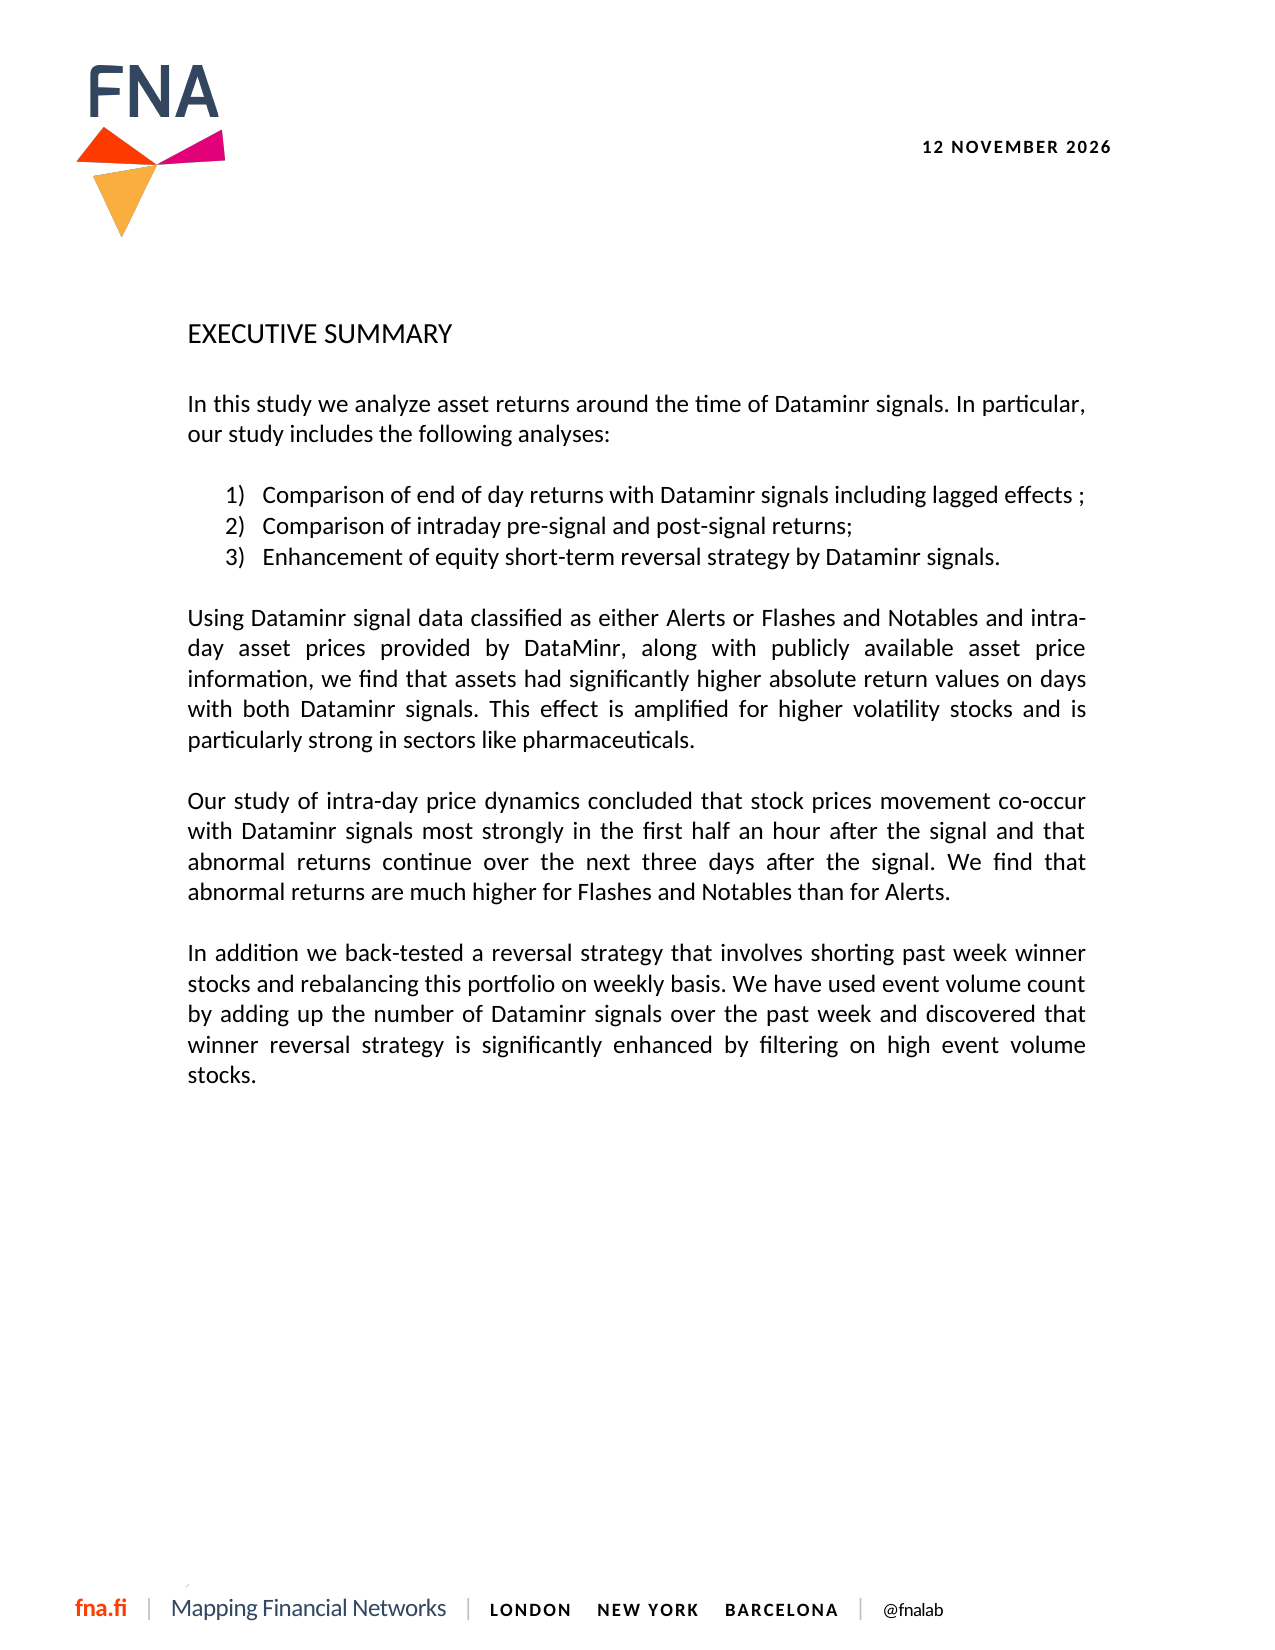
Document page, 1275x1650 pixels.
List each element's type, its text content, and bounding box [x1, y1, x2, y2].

text Our study of intra-day price dynamics concluded that stock prices movement co-occur with Dataminr signals most strongly in the first half an hour after the signal and that abnormal returns continue over the next three days after the signal. We find that abnormal returns are much higher for Flashes and Notables than for Alerts. [187, 785, 1087, 907]
subtitle Executive Summary [187, 316, 1087, 351]
picture [75, 126, 226, 238]
picture [90, 65, 219, 117]
list Comparison of intraday pre-signal and post-signal returns; [225, 510, 1087, 541]
text Using Dataminr signal data classified as either Alerts or Flashes and Notables and intra-day asset prices provided by DataMinr, along with publicly available asset price information, we find that assets had significantly higher absolute return values on days with both Dataminr signals. This effect is amplified for higher volatility stocks and is particularly strong in sectors like pharmaceuticals. [187, 602, 1087, 754]
text In addition we back-tested a reversal strategy that involves shorting past week winner stocks and rebalancing this portfolio on weekly basis. We have used event volume count by adding up the number of Dataminr signals over the past week and discovered that winner reversal strategy is significantly enhanced by filtering on high event volume stocks. [187, 937, 1087, 1090]
list Comparison of end of day returns with Dataminr signals including lagged effects ; [225, 479, 1087, 510]
text In this study we analyze asset returns around the time of Dataminr signals. In particular, our study includes the following analyses: [187, 388, 1087, 449]
list Enhancement of equity short-term reversal strategy by Dataminr signals. [225, 541, 1087, 571]
